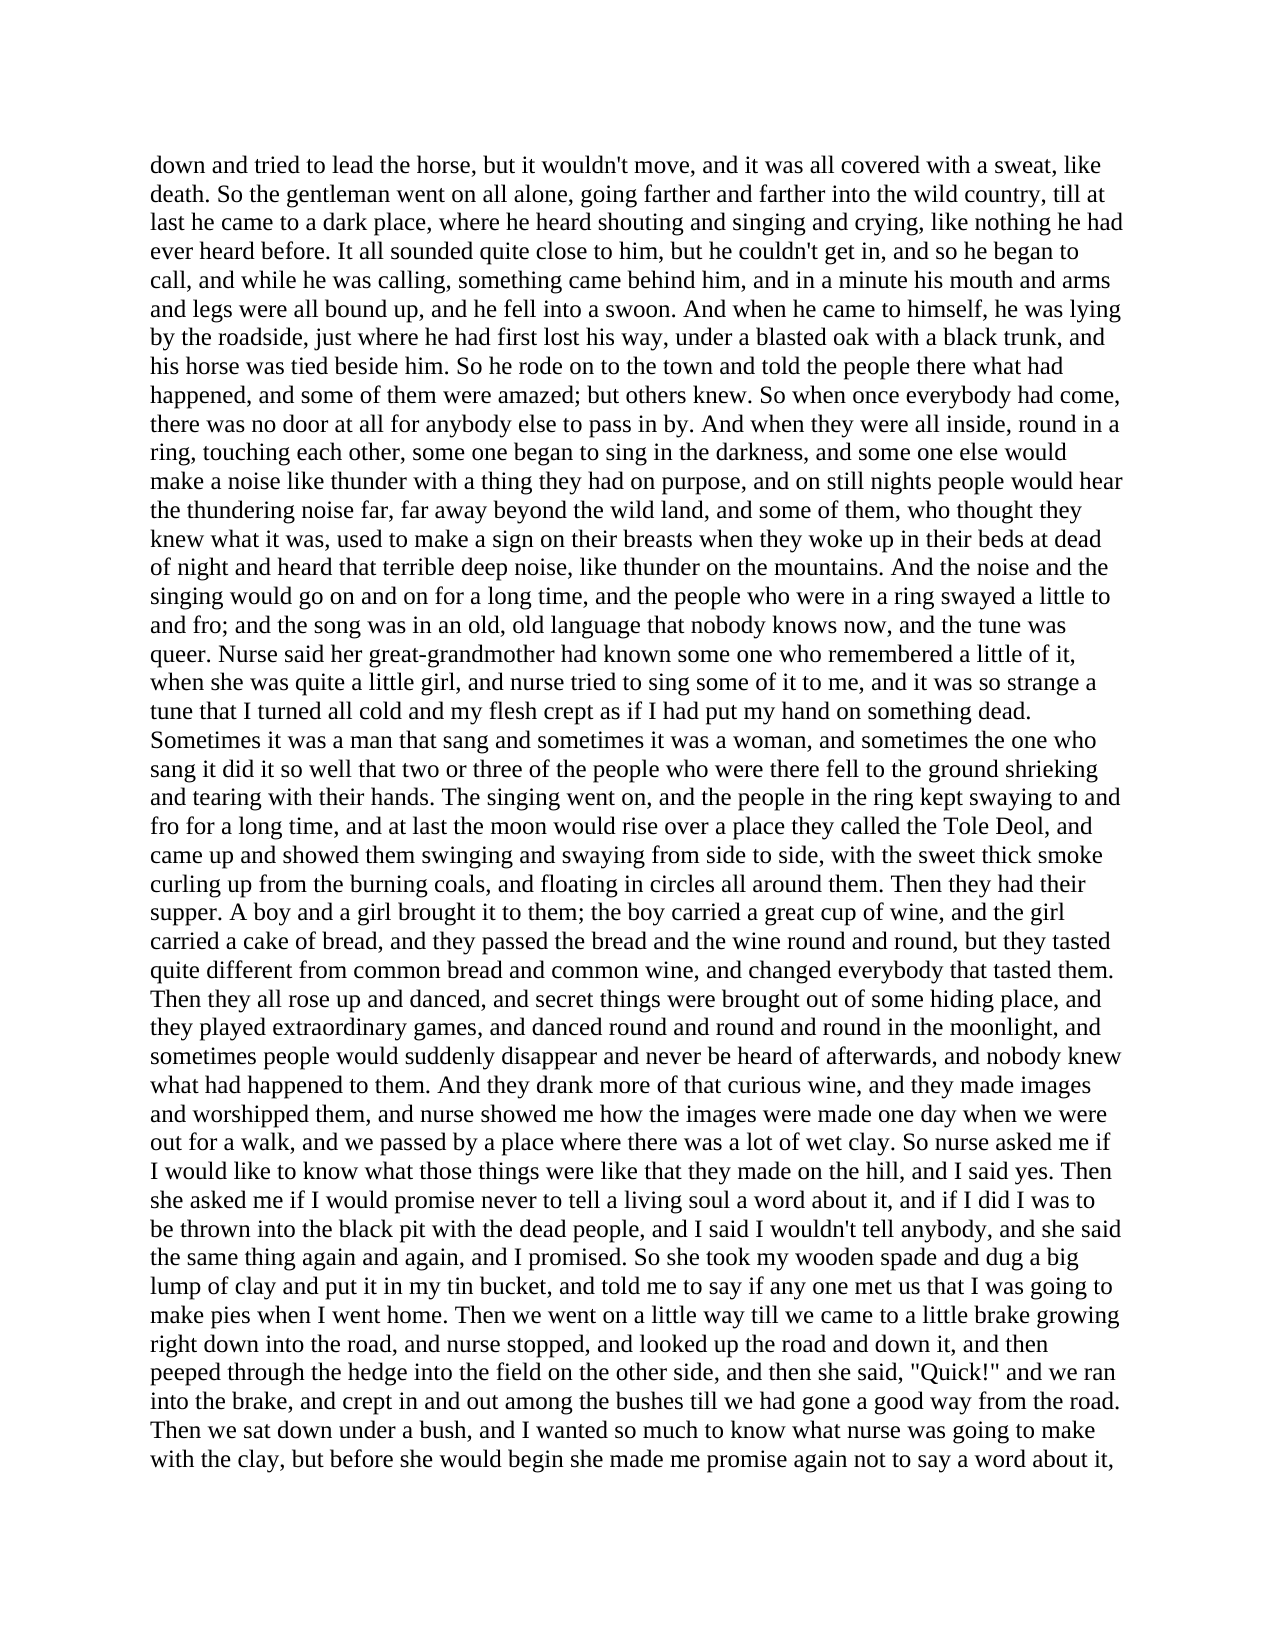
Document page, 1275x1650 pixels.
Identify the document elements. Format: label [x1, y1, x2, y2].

text [150, 150, 1125, 1472]
